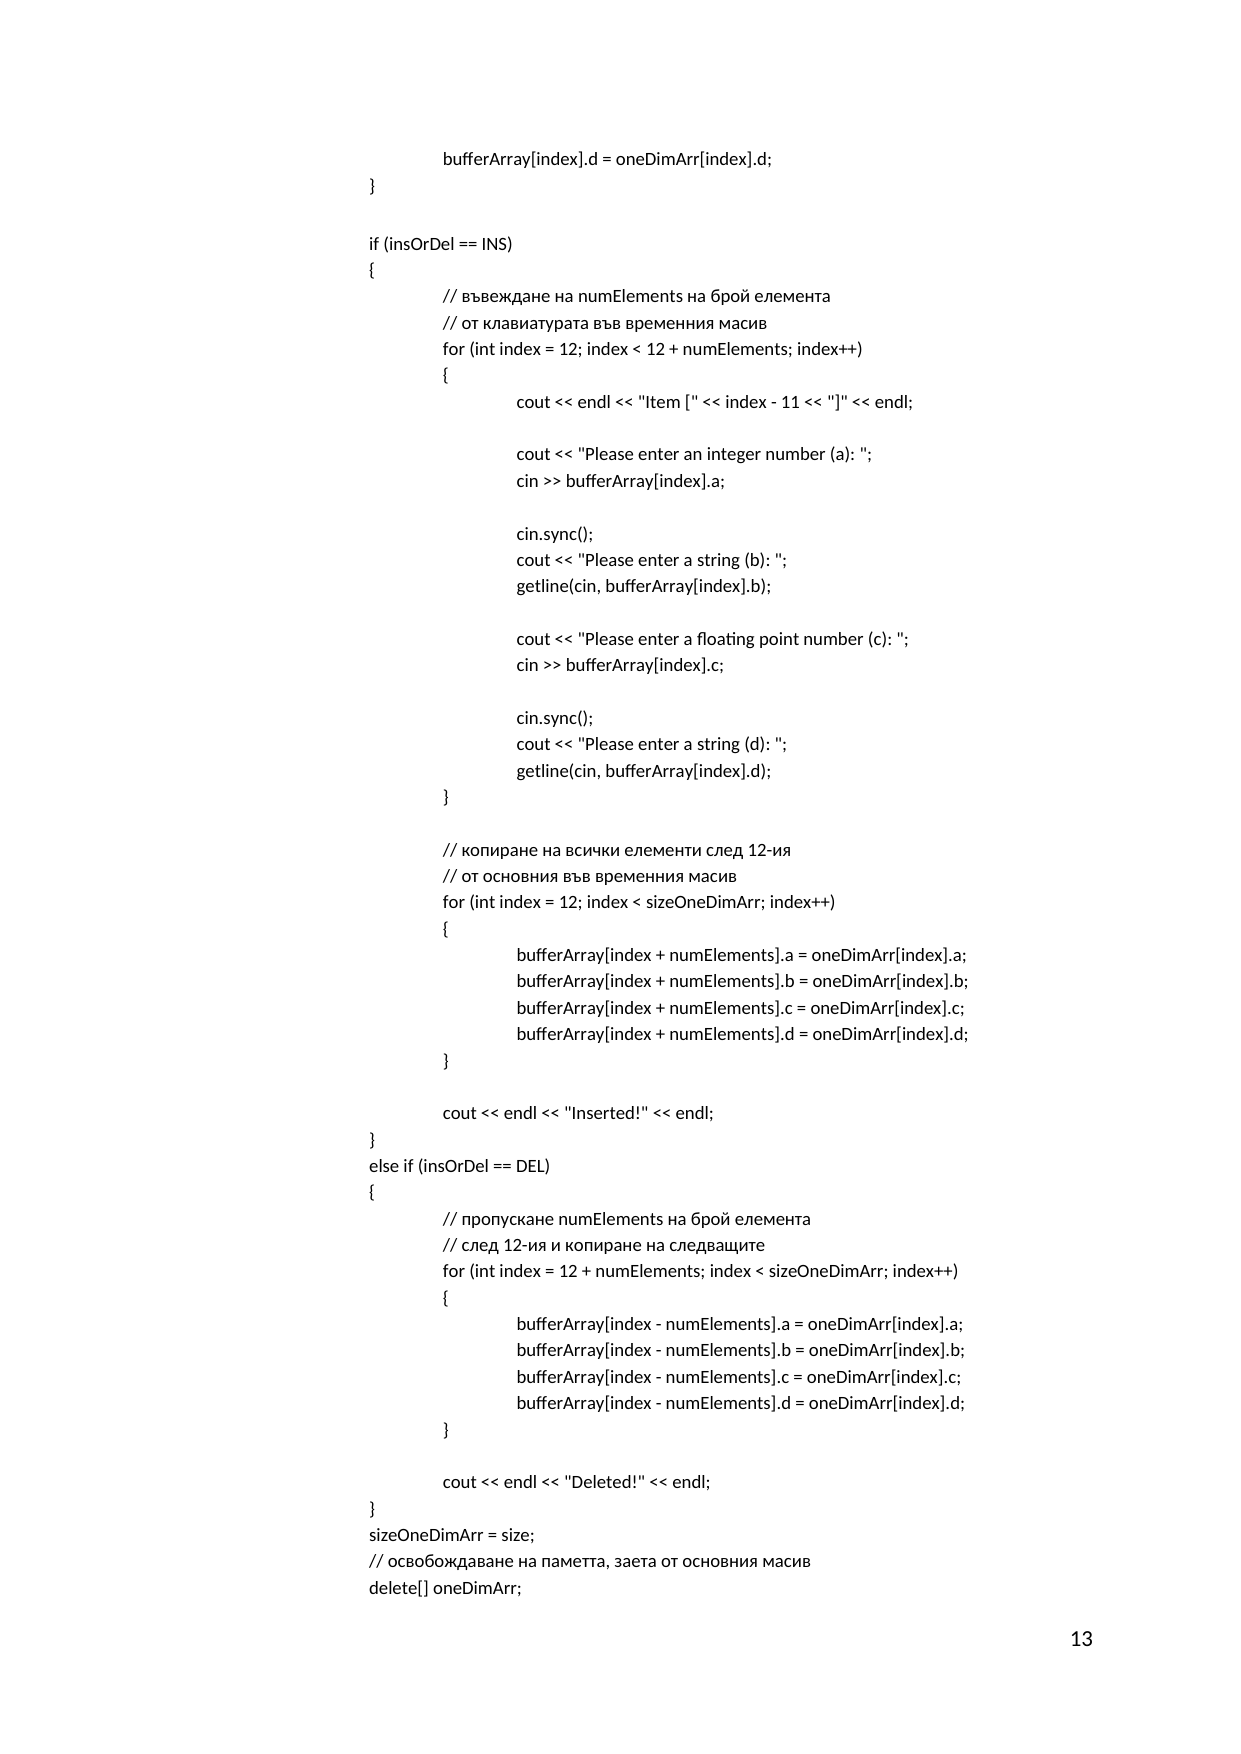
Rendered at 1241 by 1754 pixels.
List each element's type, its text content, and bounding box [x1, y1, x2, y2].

text cin.sync(); [148, 706, 1093, 729]
text // пропускане numElements на брой елемента [148, 1207, 1093, 1230]
text else if (insOrDel == DEL) [148, 1154, 1093, 1177]
text for (int index = 12; index < sizeOneDimArr; index++) [148, 891, 1093, 913]
text bufferArray[index - numElements].c = oneDimArr[index].c; [148, 1365, 1093, 1388]
text for (int index = 12 + numElements; index < sizeOneDimArr; index++) [148, 1259, 1093, 1282]
text cout << "Please enter an integer number (a): "; [148, 443, 1093, 466]
text cout << endl << "Inserted!" << endl; [148, 1101, 1093, 1124]
text bufferArray[index - numElements].a = oneDimArr[index].a; [148, 1312, 1093, 1335]
text cin >> bufferArray[index].c; [148, 653, 1093, 676]
text cout << "Please enter a string (b): "; [148, 548, 1093, 571]
text // въвеждане на numElements на брой елемента [148, 284, 1093, 307]
text bufferArray[index + numElements].c = oneDimArr[index].c; [148, 996, 1093, 1019]
text if (insOrDel == INS) [148, 232, 1093, 255]
text bufferArray[index + numElements].a = oneDimArr[index].a; [148, 943, 1093, 966]
text bufferArray[index + numElements].b = oneDimArr[index].b; [148, 970, 1093, 993]
text { [148, 917, 1093, 940]
text { [148, 1181, 1093, 1203]
text getline(cin, bufferArray[index].d); [148, 759, 1093, 782]
text } [148, 1497, 1093, 1520]
text // от клавиатурата във временния масив [148, 311, 1093, 334]
text } [148, 1418, 1093, 1441]
text cin.sync(); [148, 522, 1093, 544]
text } [148, 785, 1093, 808]
text bufferArray[index - numElements].b = oneDimArr[index].b; [148, 1339, 1093, 1362]
text // след 12-ия и копиране на следващите [148, 1233, 1093, 1256]
text // копиране на всички елементи след 12-ия [148, 838, 1093, 861]
text cout << endl << "Item [" << index - 11 << "]" << endl; [148, 390, 1093, 413]
text // освобождаване на паметта, заета от основния масив [148, 1549, 1093, 1572]
text cin >> bufferArray[index].a; [148, 469, 1093, 492]
text cout << "Please enter a floating point number (c): "; [148, 627, 1093, 650]
text delete[] oneDimArr; [148, 1576, 1093, 1599]
text for (int index = 12; index < 12 + numElements; index++) [148, 337, 1093, 360]
text // от основния във временния масив [148, 864, 1093, 887]
text { [148, 258, 1093, 281]
text bufferArray[index - numElements].d = oneDimArr[index].d; [148, 1391, 1093, 1414]
text { [148, 363, 1093, 386]
text bufferArray[index + numElements].d = oneDimArr[index].d; [148, 1022, 1093, 1045]
text cout << "Please enter a string (d): "; [148, 732, 1093, 755]
text bufferArray[index].d = oneDimArr[index].d; [148, 148, 1093, 171]
text } [148, 174, 1093, 197]
text } [148, 1128, 1093, 1151]
text getline(cin, bufferArray[index].b); [148, 574, 1093, 597]
text } [148, 1049, 1093, 1072]
text sizeOneDimArr = size; [148, 1523, 1093, 1546]
text { [148, 1286, 1093, 1309]
text cout << endl << "Deleted!" << endl; [148, 1470, 1093, 1493]
